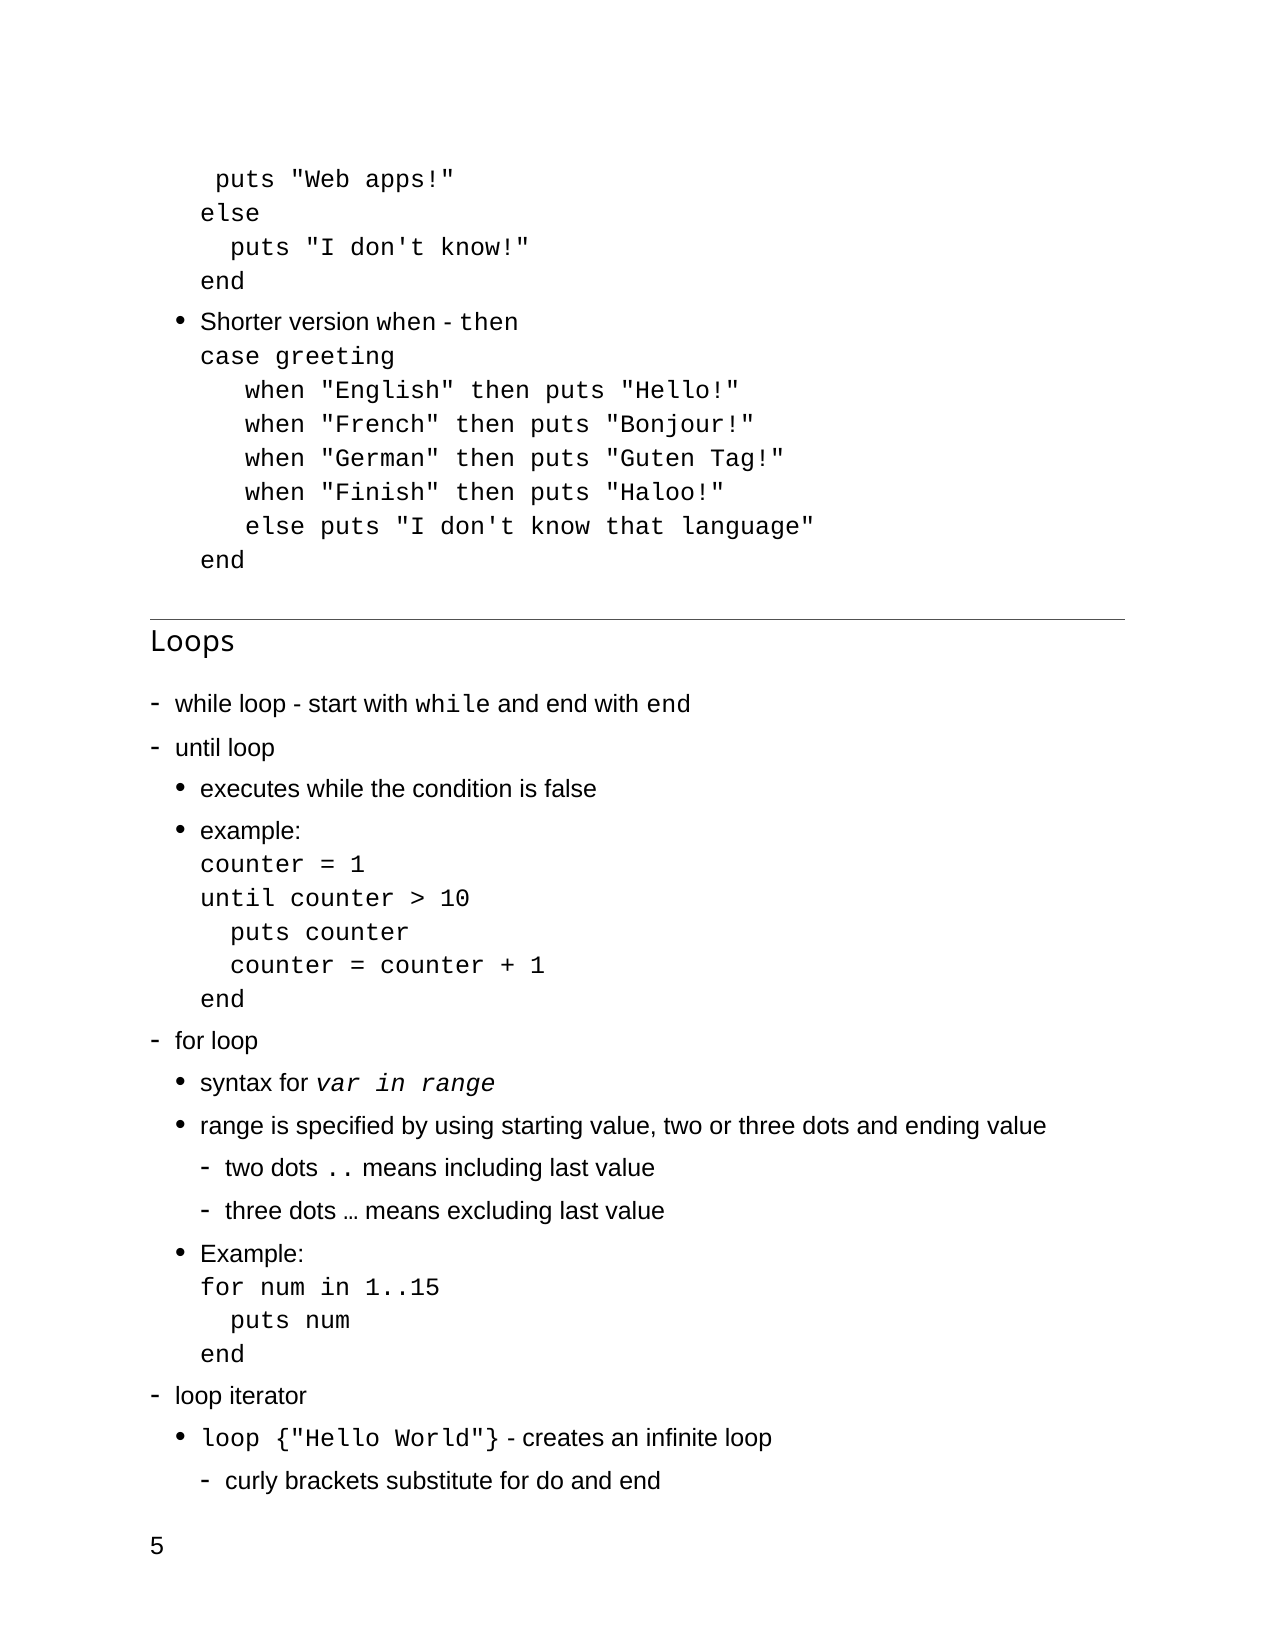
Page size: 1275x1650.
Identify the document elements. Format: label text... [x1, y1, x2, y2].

text Loops [150, 620, 1125, 660]
list for loop [150, 1021, 1125, 1056]
list three dots … means excluding last value [200, 1191, 1125, 1227]
list while loop - start with while and end with end [150, 684, 1125, 720]
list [175, 166, 1125, 297]
list loop iterator [150, 1376, 1125, 1411]
list executes while the condition is false [175, 769, 1125, 804]
list curly brackets substitute for do and end [200, 1461, 1125, 1496]
list example: counter = 1 until counter > 10 puts counter counter = counter + 1 end [175, 811, 1125, 1015]
list until loop [150, 727, 1125, 762]
list two dots .. means including last value [200, 1147, 1125, 1183]
list loop {"Hello World"} - creates an infinite loop [175, 1418, 1125, 1454]
list range is specified by using starting value, two or three dots and ending value [175, 1106, 1125, 1141]
list Example: for num in 1..15 puts num end [175, 1234, 1125, 1370]
list syntax for var in range [175, 1063, 1125, 1099]
list Shorter version when - then case greeting when "English" then puts "Hello!" when "French" then puts "Bonjour!" when "German" then puts "Guten Tag!" when "Finish" then puts "Haloo!" else puts "I don't know that language" end [175, 302, 1125, 576]
